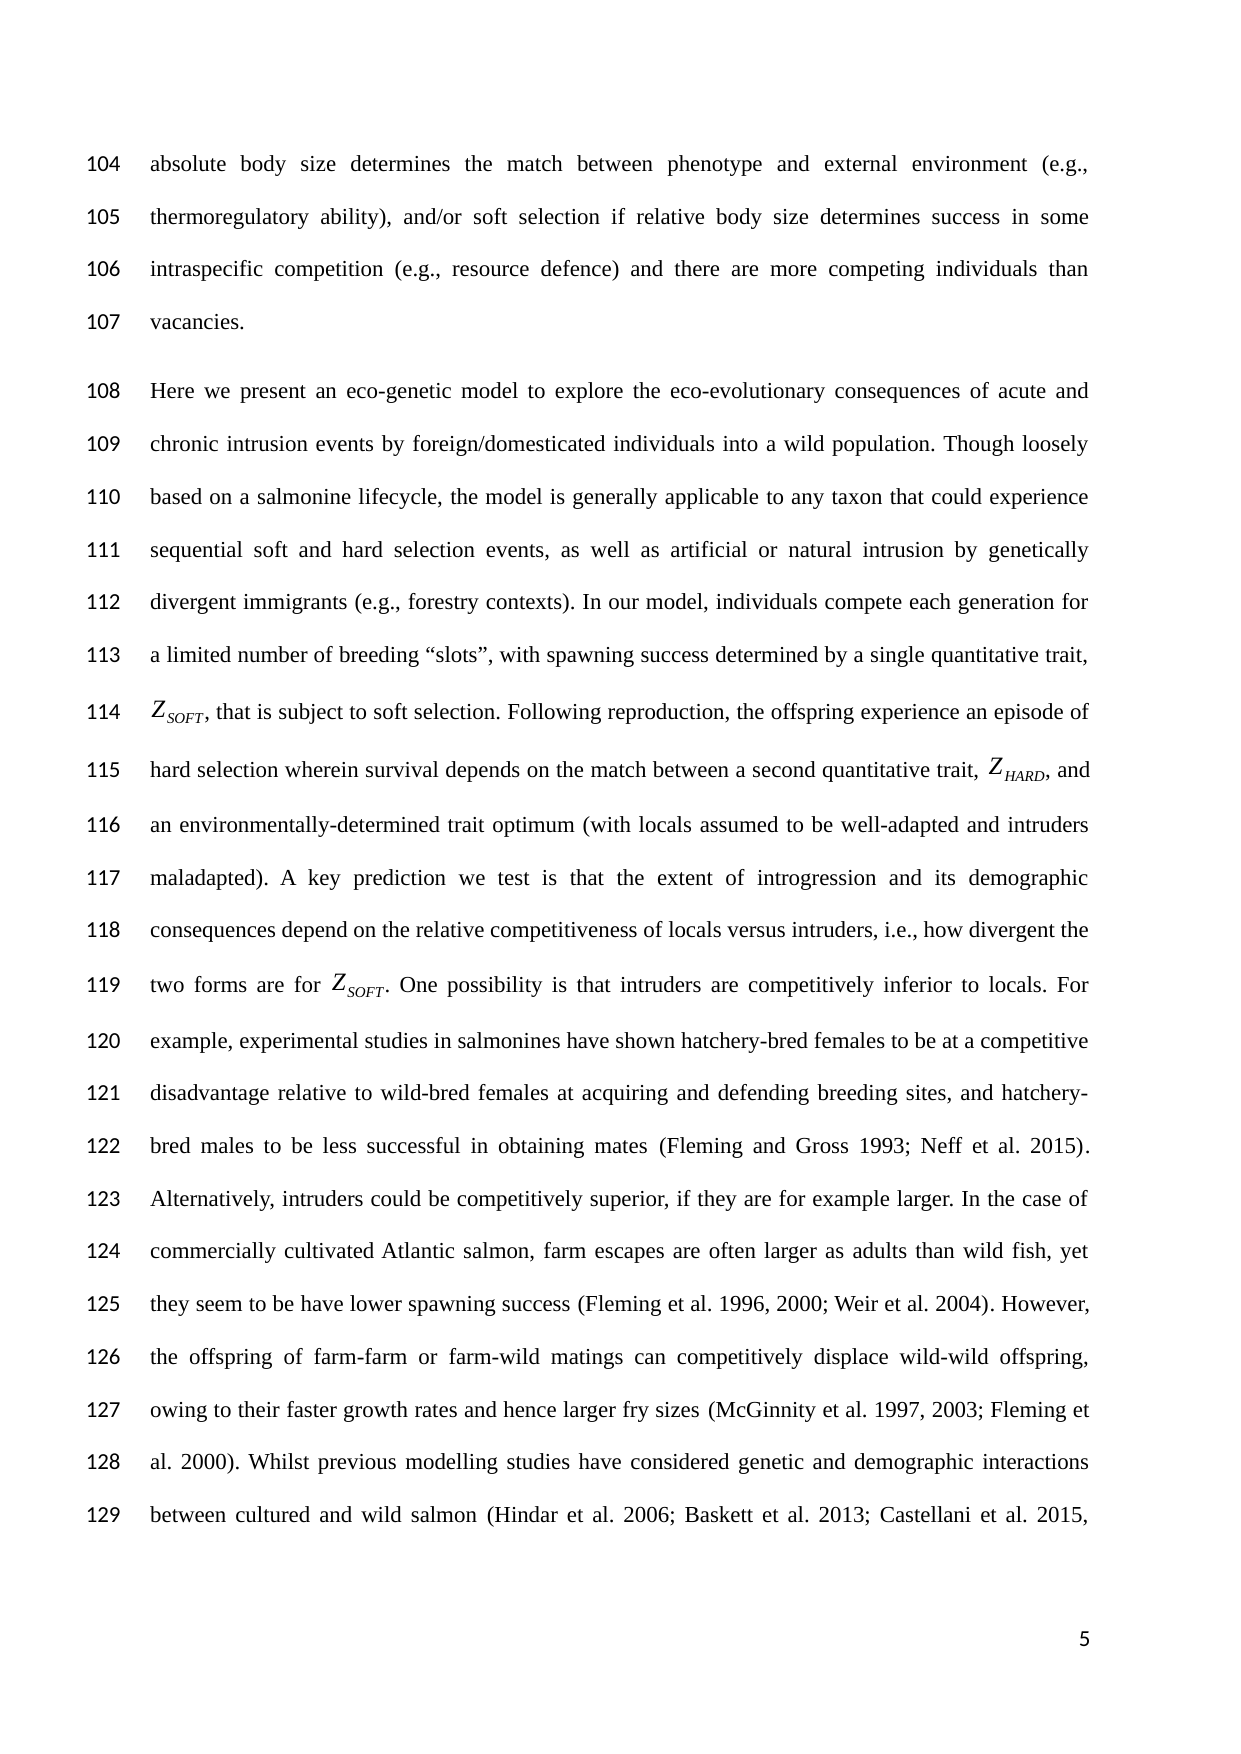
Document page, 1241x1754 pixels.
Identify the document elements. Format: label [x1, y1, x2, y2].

text [150, 377, 1090, 1527]
text [150, 150, 1090, 334]
